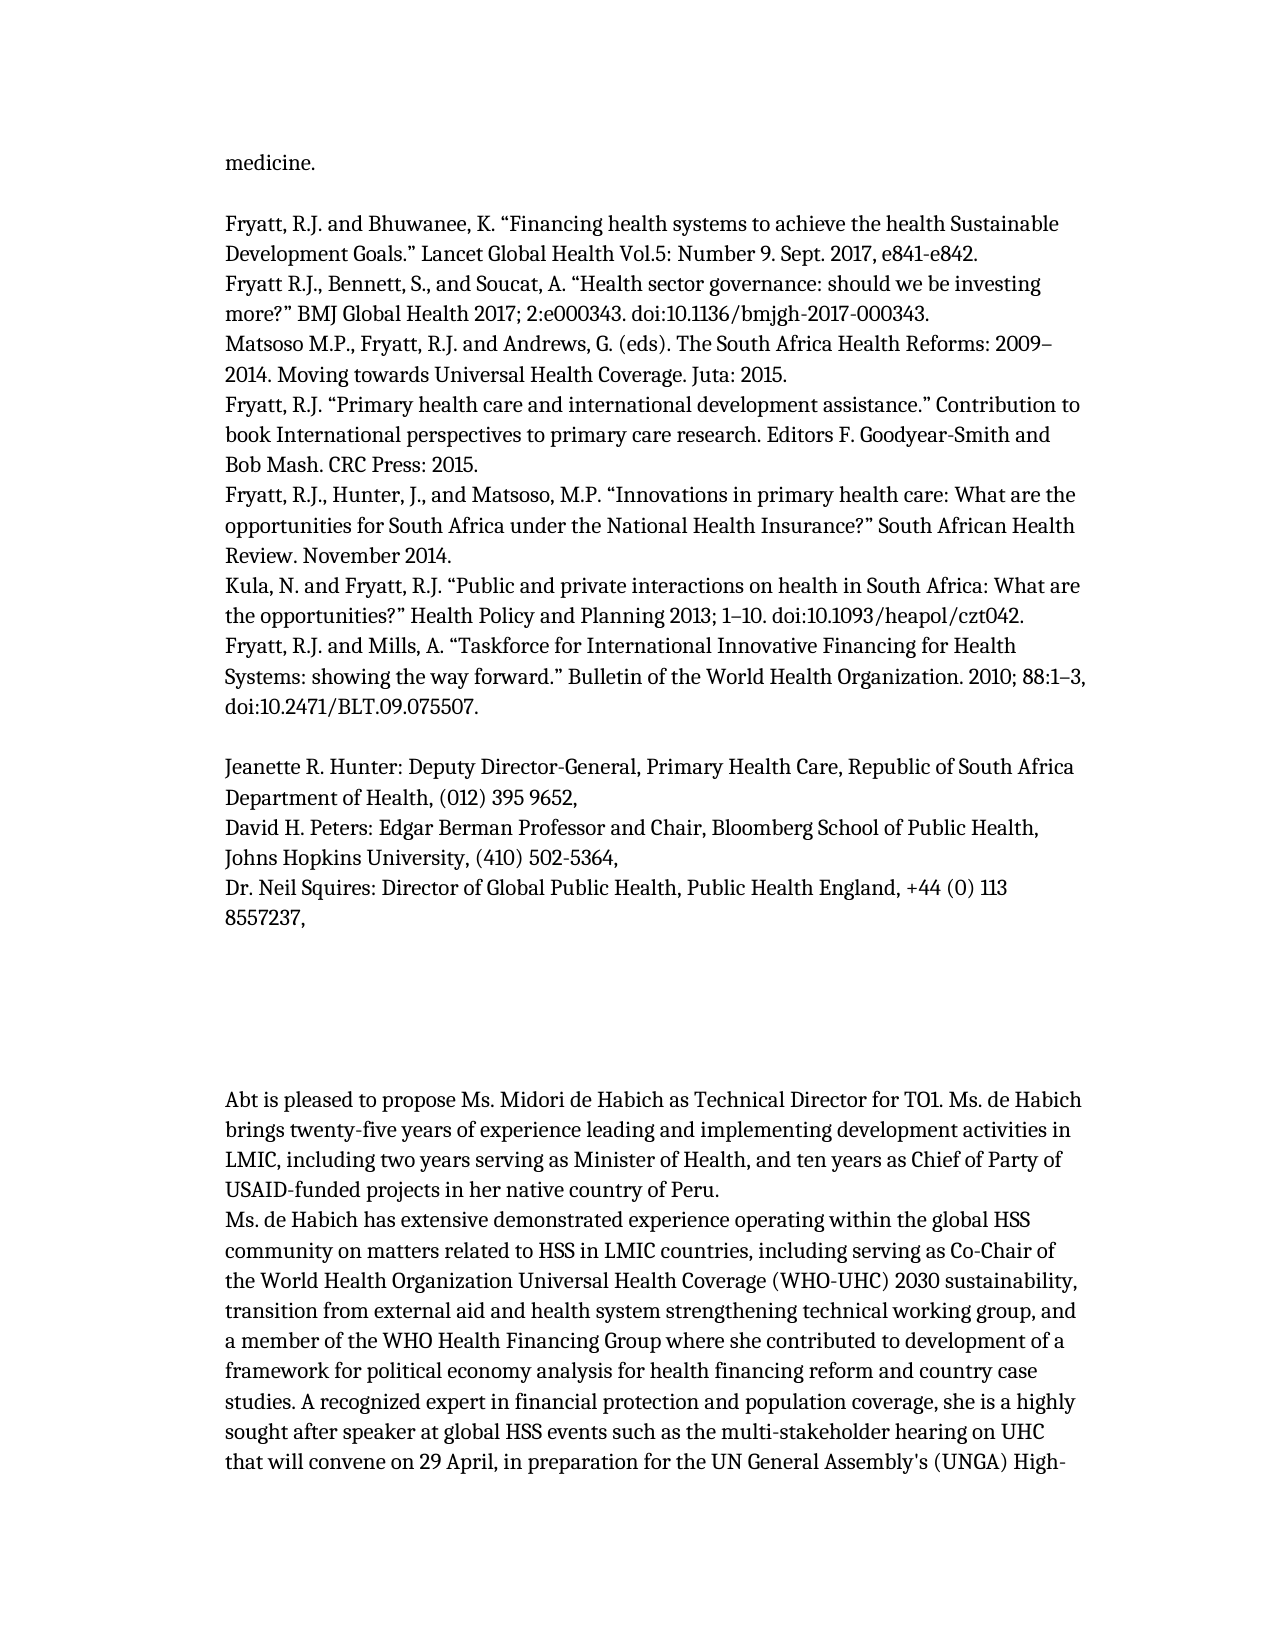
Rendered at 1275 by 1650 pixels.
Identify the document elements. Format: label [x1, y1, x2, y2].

list [187, 150, 1087, 1475]
